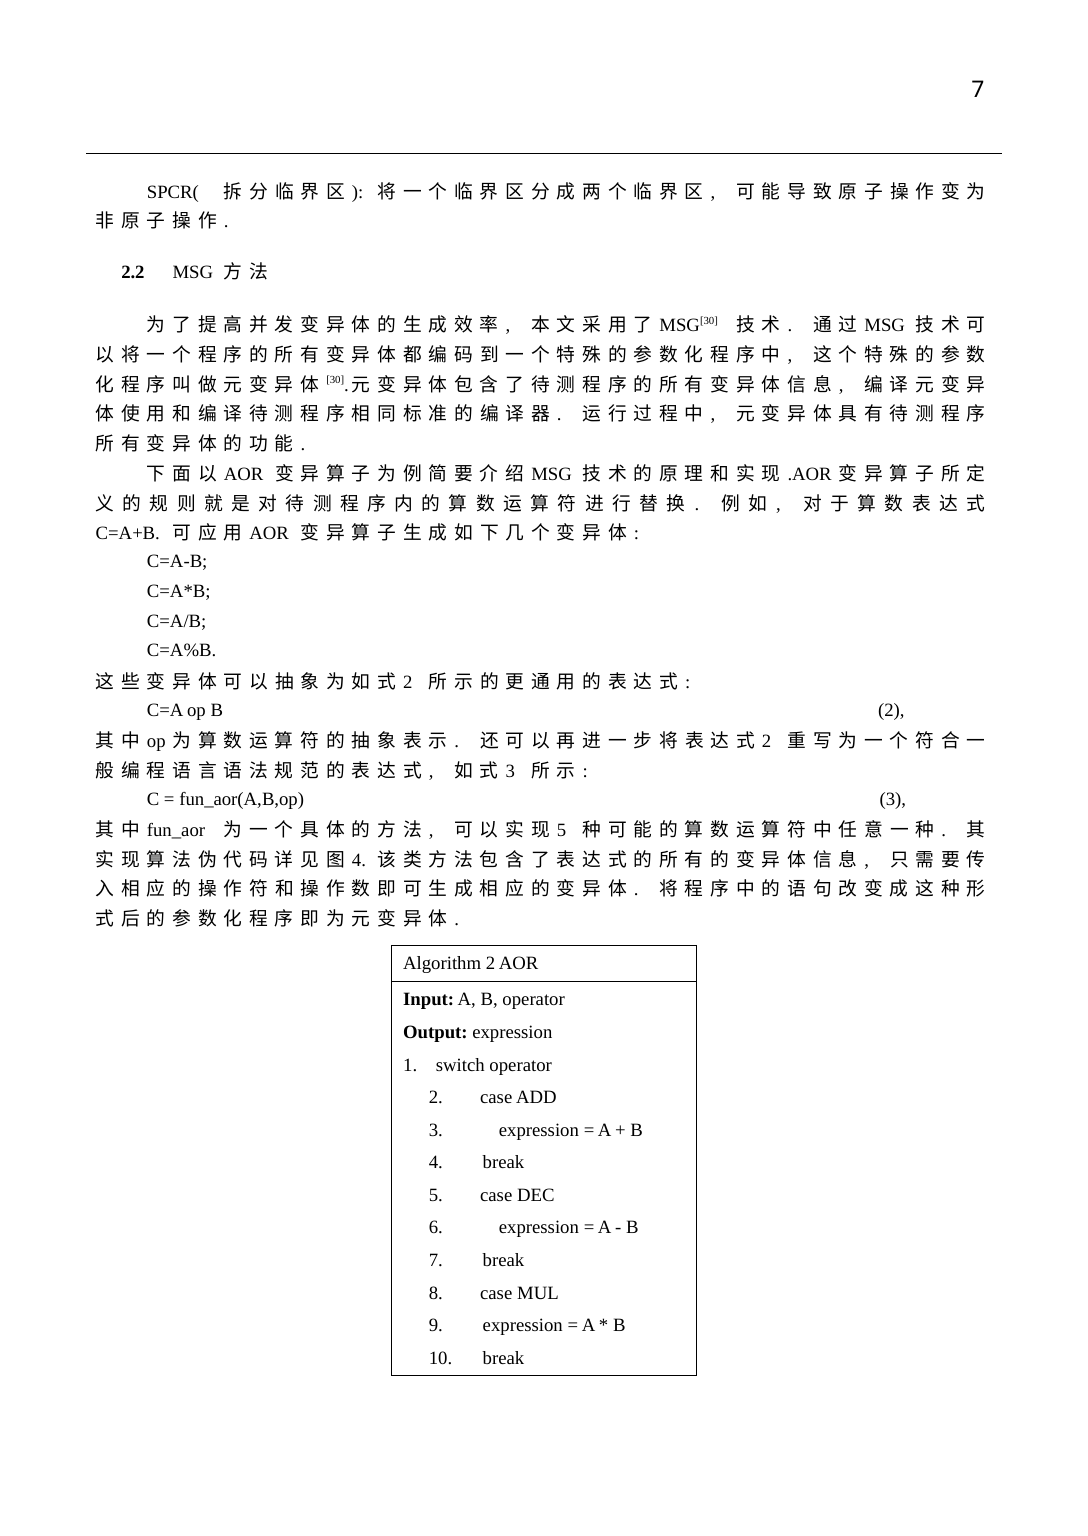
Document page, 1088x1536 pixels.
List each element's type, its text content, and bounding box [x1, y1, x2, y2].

text C=A/B; [95, 606, 992, 635]
text 下面以AOR变异算子为例简要介绍MSG技术的原理和实现.AOR变异算子所定义的规则就是对待测程序内的算数运算符进行替换.例如,对于算数表达式C=A+B.可应用AOR变异算子生成如下几个变异体: [95, 457, 992, 546]
text C=A%B. [95, 635, 992, 665]
text C=A op B (2), [95, 695, 992, 724]
text C = fun_aor(A,B,op) (3), [95, 784, 992, 813]
text SPCR(拆分临界区):将一个临界区分成两个临界区,可能导致原子操作变为非原子操作. [95, 175, 992, 234]
text 这些变异体可以抽象为如式2所示的更通用的表达式: [95, 665, 992, 695]
table_header Algorithm 2 AOR [392, 946, 696, 981]
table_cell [392, 982, 696, 1375]
text 其中fun_aor为一个具体的方法,可以实现5种可能的算数运算符中任意一种.其实现算法伪代码详见图4.该类方法包含了表达式的所有的变异体信息,只需要传入相应的操作符和操作数即可生成相应的变异体.将程序中的语句改变成这种形式后的参数化程序即为元变异体. [95, 813, 992, 932]
text 为了提高并发变异体的生成效率,本文采用了MSG[30]技术.通过MSG技术可以将一个程序的所有变异体都编码到一个特殊的参数化程序中,这个特殊的参数化程序叫做元变异体[30].元变异体包含了待测程序的所有变异体信息,编译元变异体使用和编译待测程序相同标准的编译器.运行过程中,元变异体具有待测程序所有变异体的功能. [95, 309, 992, 457]
text C=A-B; [95, 546, 992, 576]
text 其中op为算数运算符的抽象表示.还可以再进一步将表达式2重写为一个符合一般编程语言语法规范的表达式,如式3所示: [95, 724, 992, 784]
text C=A*B; [95, 576, 992, 606]
subtitle MSG方法 [110, 242, 992, 301]
